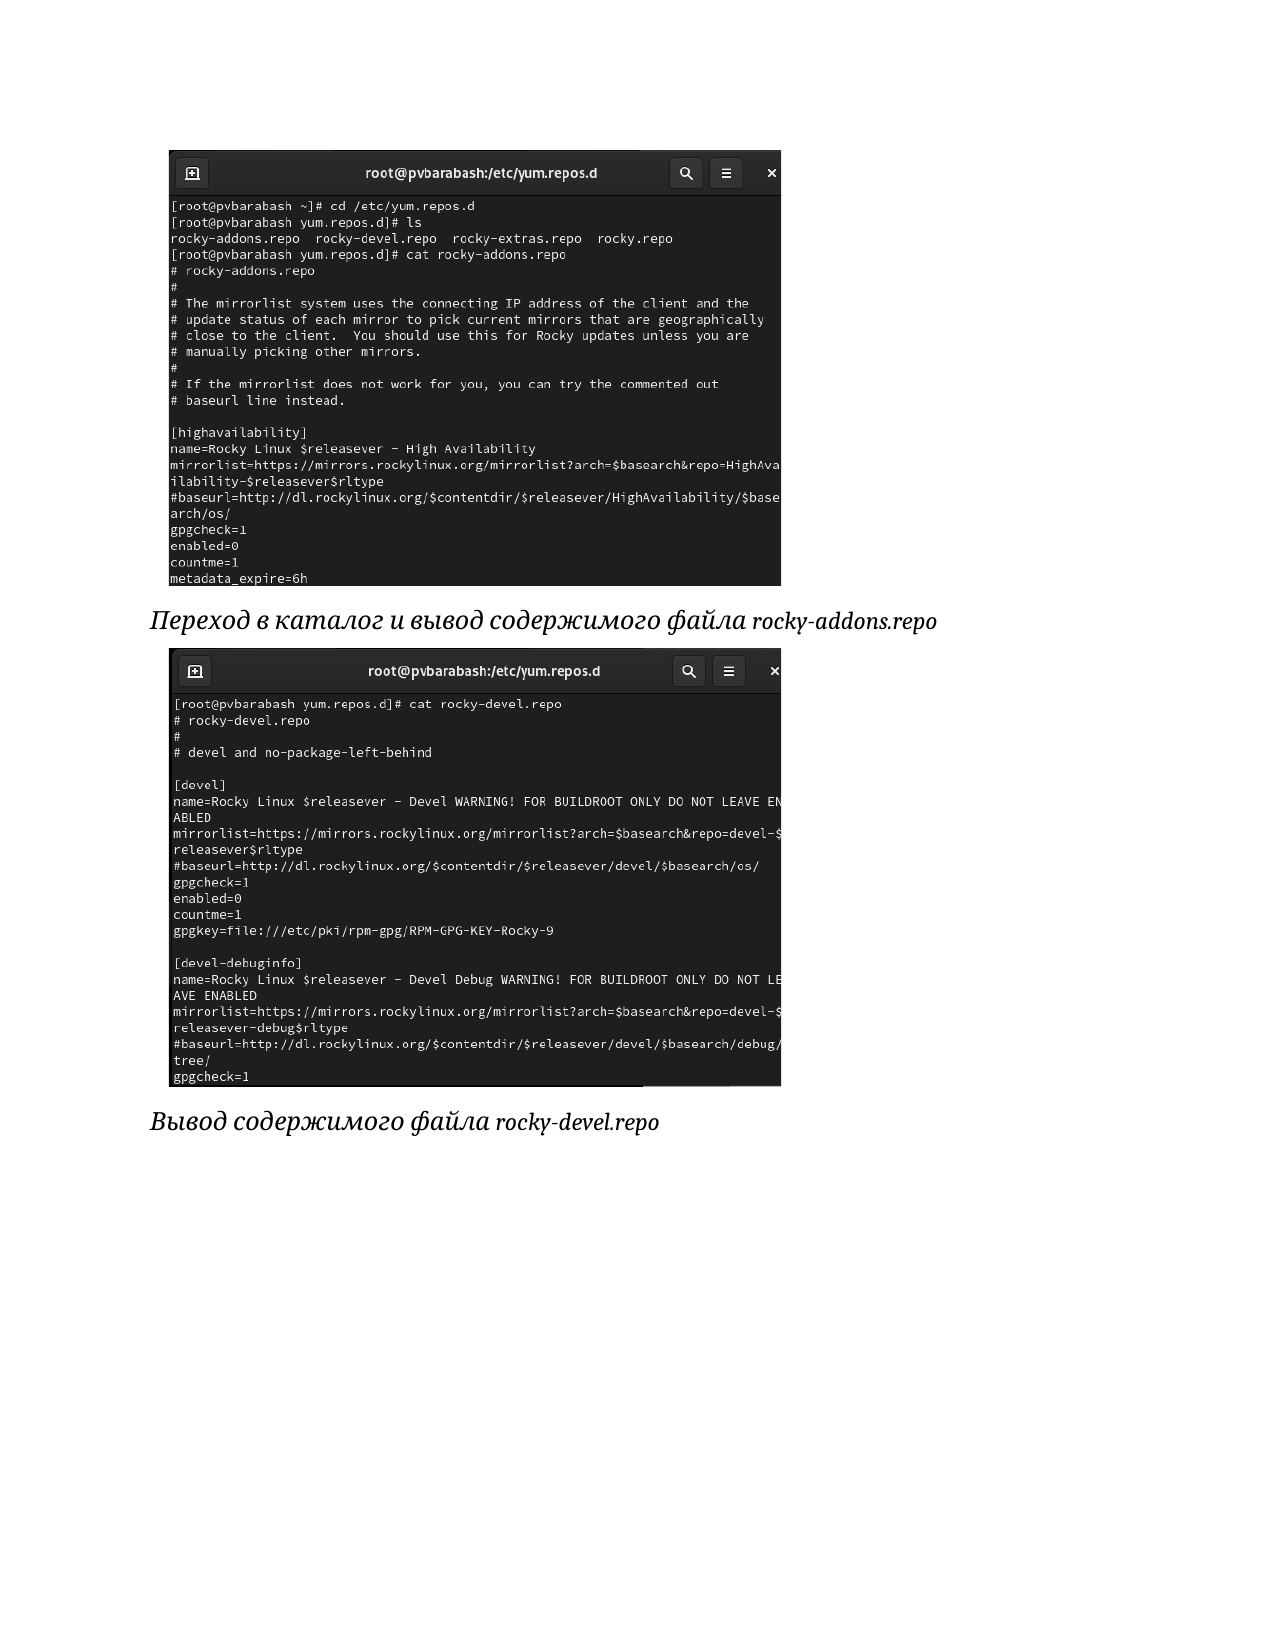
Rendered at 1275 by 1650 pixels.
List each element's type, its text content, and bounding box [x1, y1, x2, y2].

text Вывод содержимого файла rocky-devel.repo [150, 1108, 1125, 1136]
picture [168, 648, 782, 1087]
text Переход в каталог и вывод содержимого файла rocky-addons.repo [150, 607, 1125, 636]
picture [168, 150, 782, 586]
